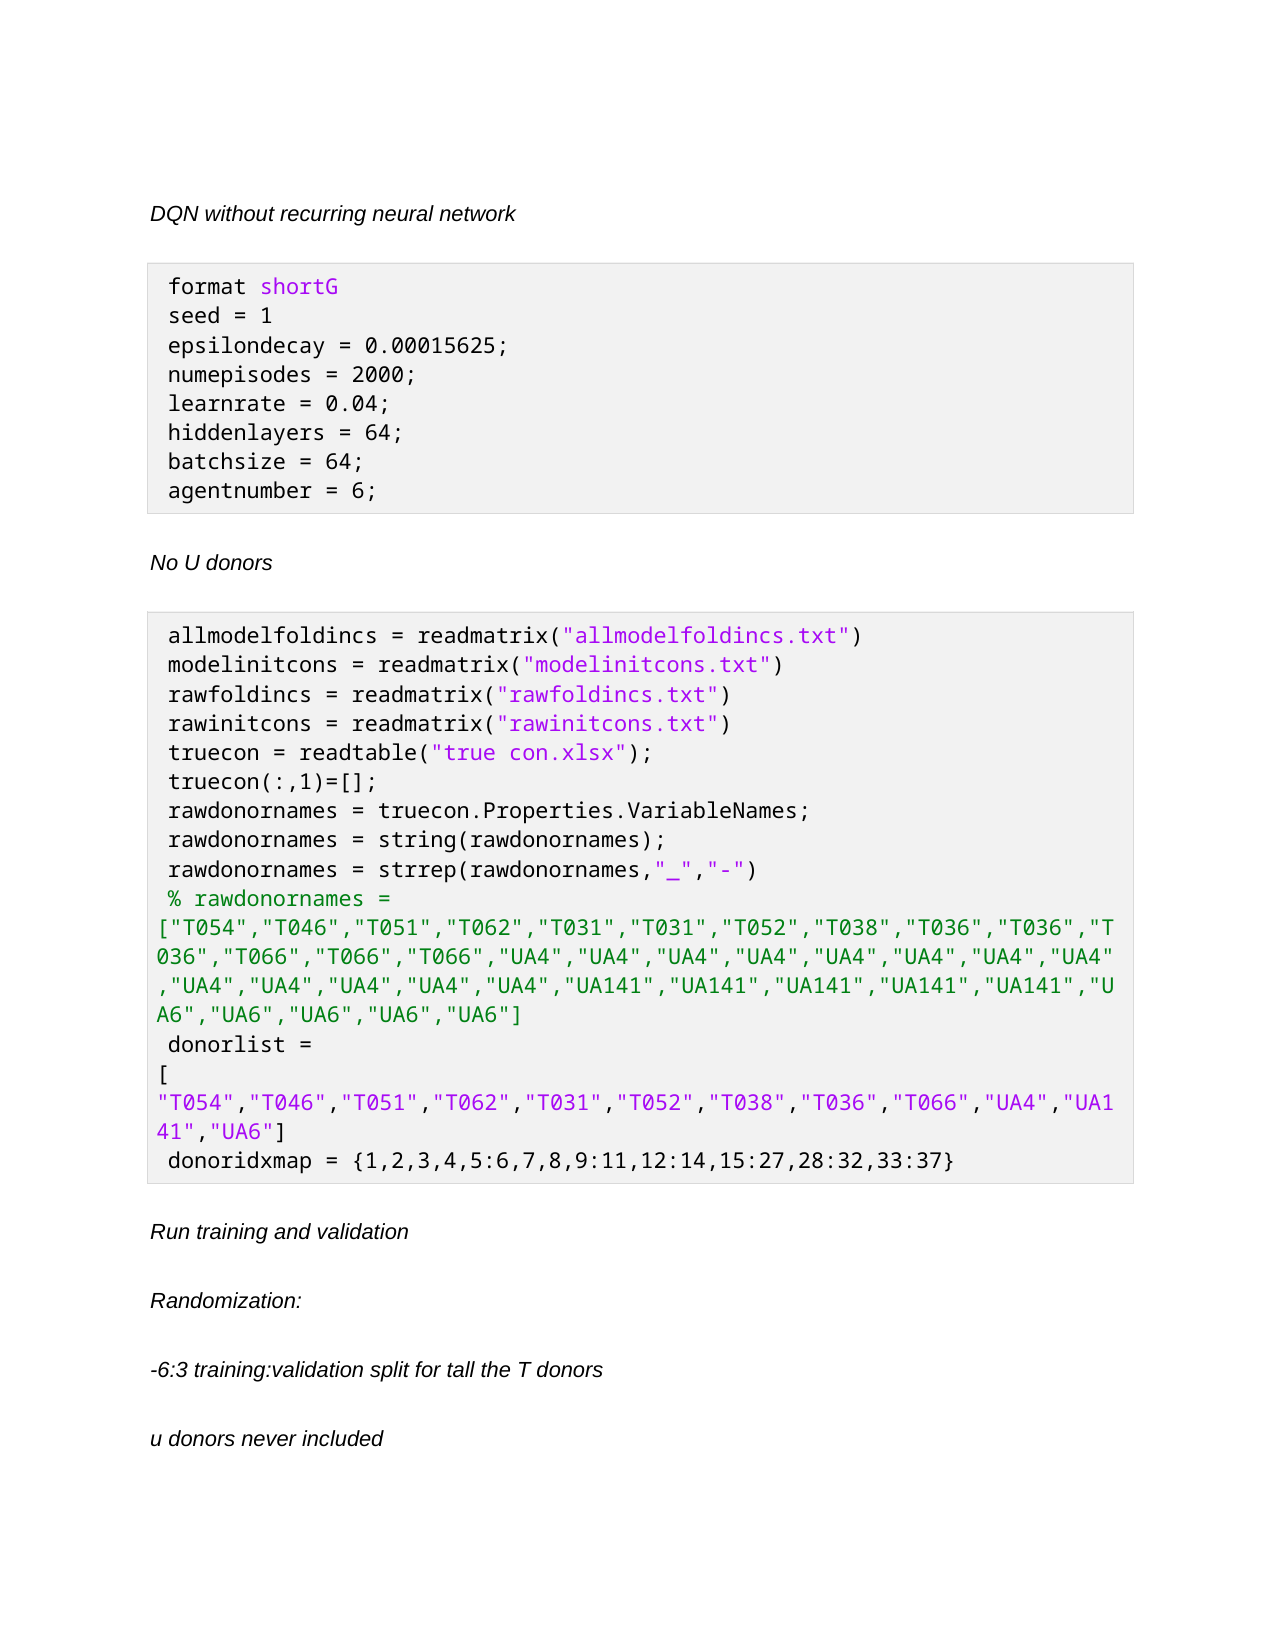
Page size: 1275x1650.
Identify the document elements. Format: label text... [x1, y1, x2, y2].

text u donors never included [150, 1426, 1125, 1451]
text numepisodes = 2000; [148, 350, 1133, 379]
text DQN without recurring neural network [150, 201, 1125, 226]
text modelinitcons = readmatrix("modelinitcons.txt") [148, 641, 1133, 670]
text % rawdonornames = ["T054","T046","T051","T062","T031","T031","T052","T038","T036","T036","T036","T066","T066","T066","UA4","UA4","UA4","UA4","UA4","UA4","UA4","UA4","UA4","UA4","UA4","UA4","UA4","UA141","UA141","UA141","UA141","UA141","UA6","UA6","UA6","UA6","UA6"] [148, 874, 1133, 1020]
text truecon(:,1)=[]; [148, 757, 1133, 786]
text allmodelfoldincs = readmatrix("allmodelfoldincs.txt") [148, 613, 1133, 641]
text -6:3 training:validation split for tall the T donors [150, 1357, 1125, 1382]
text Randomization: [150, 1288, 1125, 1313]
text donorlist = ["T054","T046","T051","T062","T031","T052","T038","T036","T066","UA4","UA141","UA6"] [148, 1020, 1133, 1136]
text truecon = readtable("true con.xlsx"); [148, 728, 1133, 757]
text rawdonornames = string(rawdonornames); [148, 816, 1133, 845]
text Run training and validation [150, 1220, 1125, 1245]
text rawinitcons = readmatrix("rawinitcons.txt") [148, 699, 1133, 728]
text No U donors [150, 550, 1125, 575]
text format shortG [148, 264, 1133, 292]
text donoridxmap = {1,2,3,4,5:6,7,8,9:11,12:14,15:27,28:32,33:37} [148, 1136, 1133, 1183]
text batchsize = 64; [148, 437, 1133, 467]
text learnrate = 0.04; [148, 379, 1133, 408]
text rawfoldincs = readmatrix("rawfoldincs.txt") [148, 670, 1133, 699]
text hiddenlayers = 64; [148, 408, 1133, 437]
text seed = 1 [148, 292, 1133, 321]
text agentnumber = 6; [148, 467, 1133, 513]
text rawdonornames = truecon.Properties.VariableNames; [148, 786, 1133, 816]
text rawdonornames = strrep(rawdonornames,"_","-") [148, 845, 1133, 874]
text epsilondecay = 0.00015625; [148, 321, 1133, 350]
